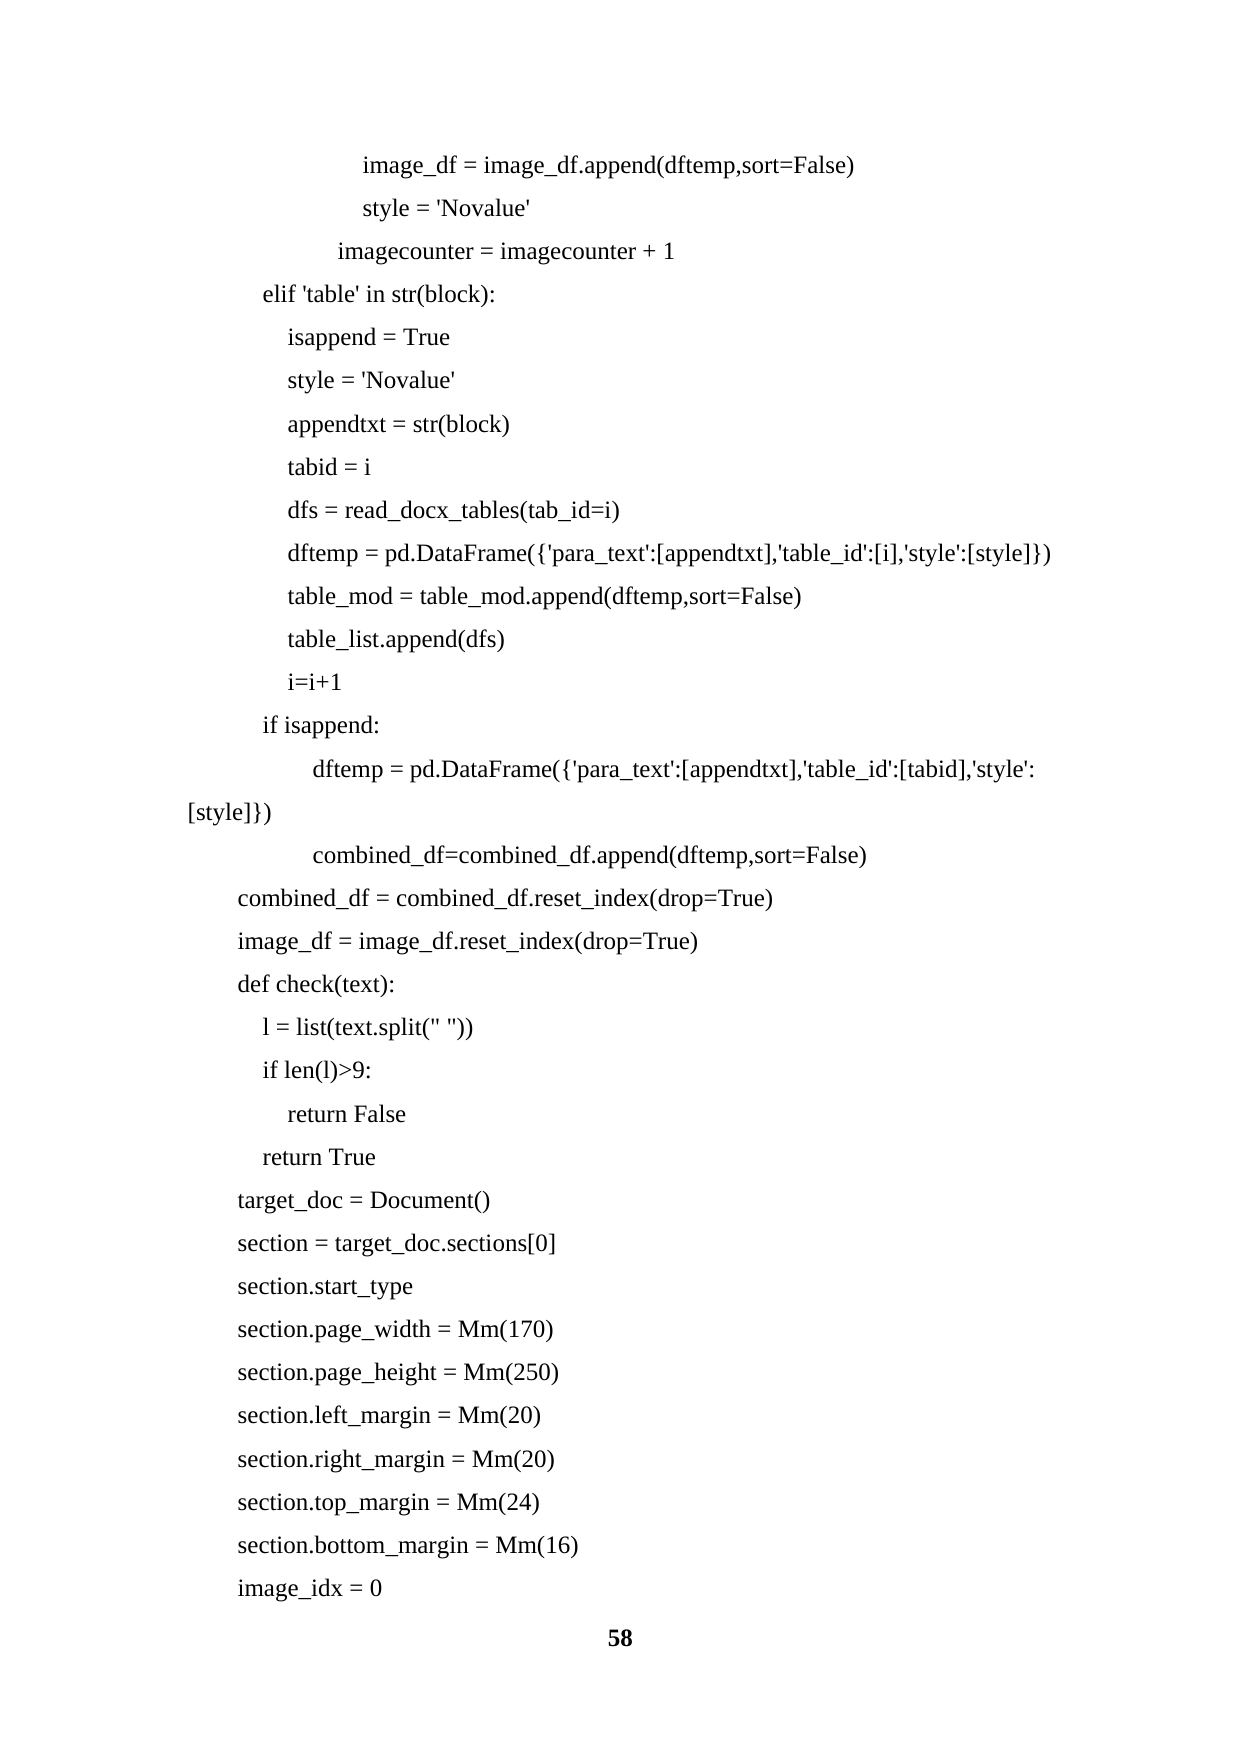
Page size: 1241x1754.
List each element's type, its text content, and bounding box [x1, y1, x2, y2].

text image_df = image_df.reset_index(drop=True) [187, 926, 1090, 955]
text section.left_margin = Mm(20) [187, 1401, 1090, 1429]
text i=i+1 [187, 667, 1090, 696]
text if isappend: [187, 711, 1090, 739]
text style = 'Novalue' [187, 366, 1090, 394]
text section = target_doc.sections[0] [187, 1228, 1090, 1257]
text dftemp = pd.DataFrame({'para_text':[appendtxt],'table_id':[i],'style':[style]}) [187, 538, 1090, 567]
text section.page_width = Mm(170) [187, 1314, 1090, 1343]
text isappend = True [187, 322, 1090, 351]
text imagecounter = imagecounter + 1 [187, 236, 1090, 265]
text return False [187, 1099, 1090, 1127]
text section.start_type [187, 1271, 1090, 1300]
text dftemp = pd.DataFrame({'para_text':[appendtxt],'table_id':[tabid],'style':[style]}) [187, 754, 1090, 826]
text dfs = read_docx_tables(tab_id=i) [187, 495, 1090, 524]
text combined_df = combined_df.reset_index(drop=True) [187, 883, 1090, 912]
text elif 'table' in str(block): [187, 279, 1090, 308]
text if len(l)>9: [187, 1056, 1090, 1084]
text table_mod = table_mod.append(dftemp,sort=False) [187, 581, 1090, 610]
text section.top_margin = Mm(24) [187, 1487, 1090, 1516]
text image_df = image_df.append(dftemp,sort=False) [187, 150, 1090, 179]
text return True [187, 1142, 1090, 1171]
text target_doc = Document() [187, 1185, 1090, 1214]
text tabid = i [187, 452, 1090, 481]
text section.bottom_margin = Mm(16) [187, 1530, 1090, 1559]
text appendtxt = str(block) [187, 409, 1090, 437]
text combined_df=combined_df.append(dftemp,sort=False) [187, 840, 1090, 869]
text image_idx = 0 [187, 1573, 1090, 1602]
text section.right_margin = Mm(20) [187, 1444, 1090, 1472]
text table_list.append(dfs) [187, 624, 1090, 653]
text l = list(text.split(" ")) [187, 1012, 1090, 1041]
text section.page_height = Mm(250) [187, 1357, 1090, 1386]
text style = 'Novalue' [187, 193, 1090, 222]
text def check(text): [187, 969, 1090, 998]
